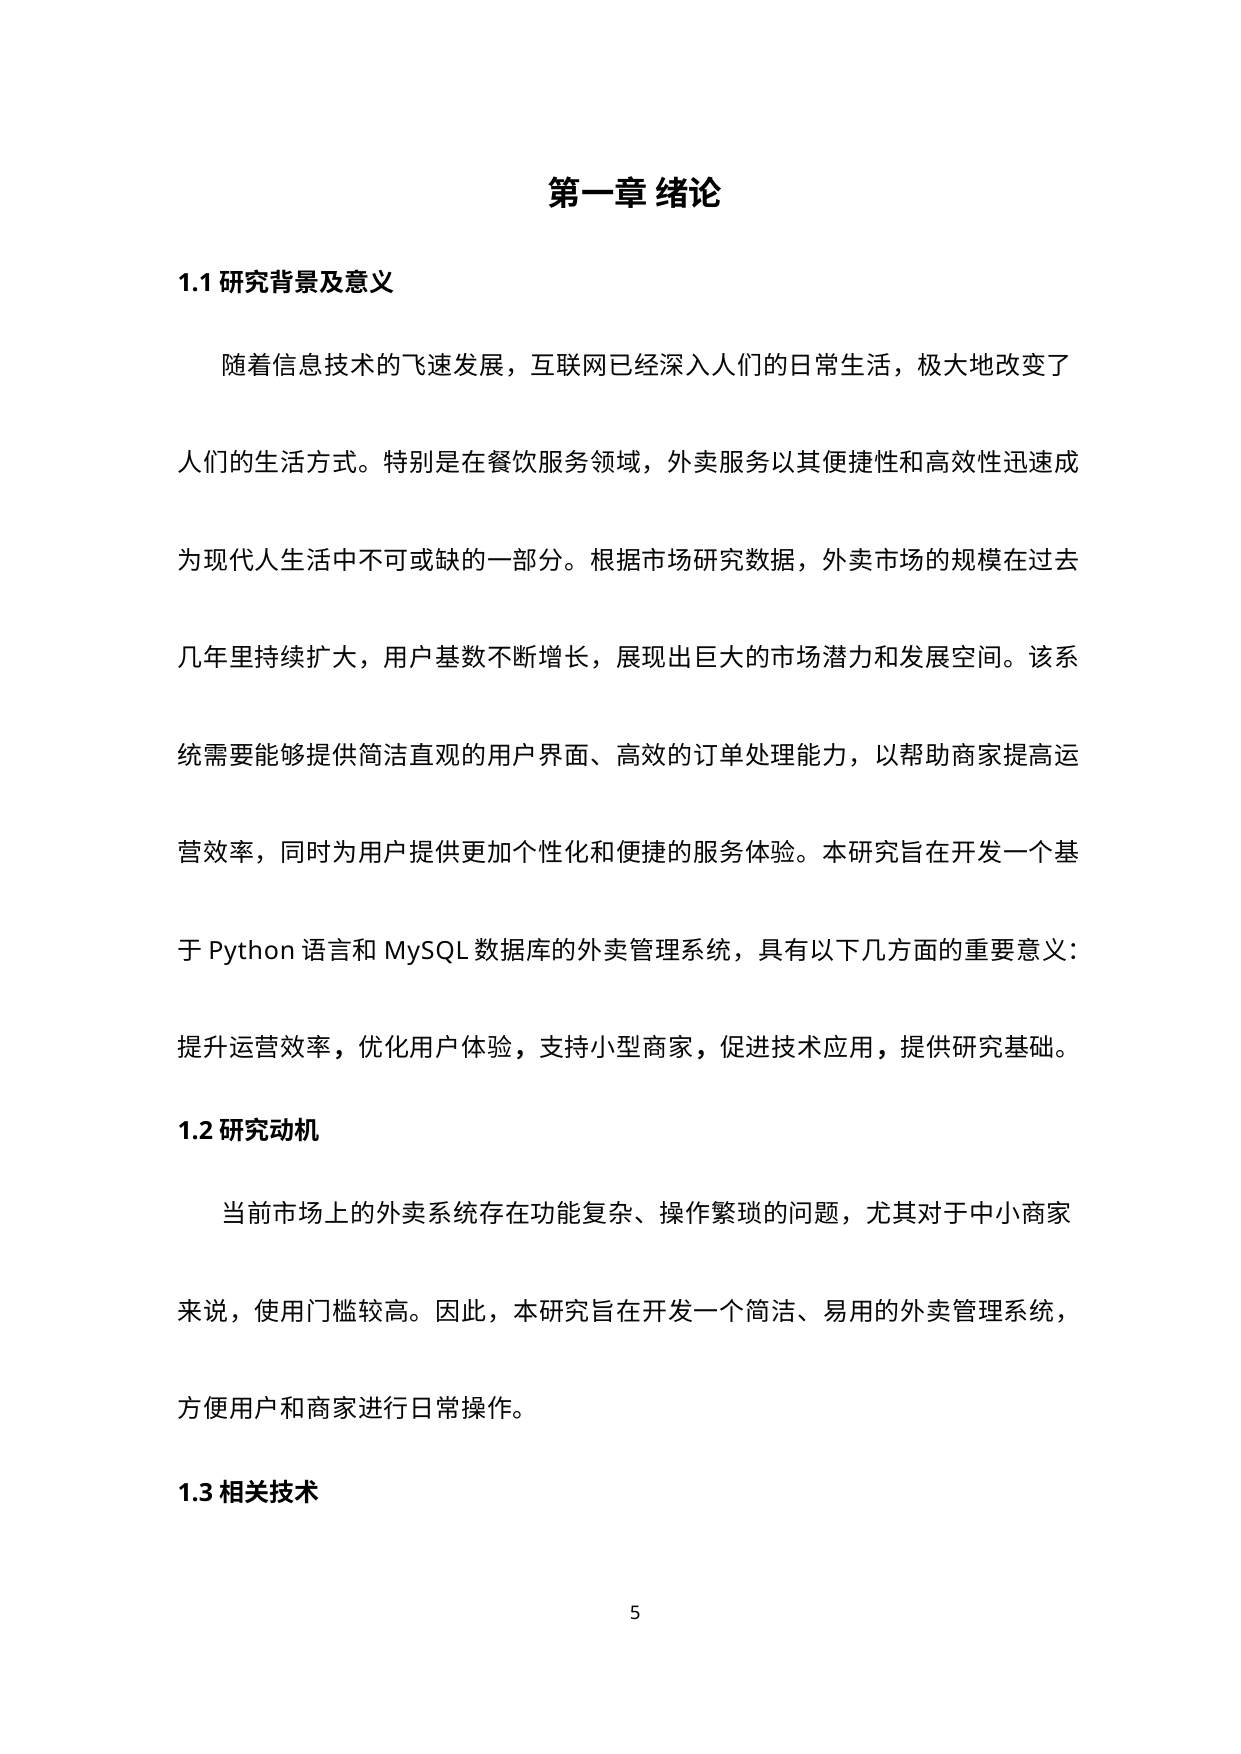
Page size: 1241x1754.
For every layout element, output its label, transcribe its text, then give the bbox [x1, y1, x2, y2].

text 1.1 研究背景及意义 [177, 248, 1092, 313]
text 当前市场上的外卖系统存在功能复杂、操作繁琐的问题，尤其对于中小商家来说，使用门槛较高。因此，本研究旨在开发一个简洁、易用的外卖管理系统，方便用户和商家进行日常操作。 [177, 1179, 1092, 1439]
text 1.3 相关技术 [177, 1458, 1092, 1523]
text 随着信息技术的飞速发展，互联网已经深入人们的日常生活，极大地改变了人们的生活方式。特别是在餐饮服务领域，外卖服务以其便捷性和高效性迅速成为现代人生活中不可或缺的一部分。根据市场研究数据，外卖市场的规模在过去几年里持续扩大，用户基数不断增长，展现出巨大的市场潜力和发展空间。该系统需要能够提供简洁直观的用户界面、高效的订单处理能力，以帮助商家提高运营效率，同时为用户提供更加个性化和便捷的服务体验。本研究旨在开发一个基于Python语言和MySQL数据库的外卖管理系统，具有以下几方面的重要意义：提升运营效率，优化用户体验，支持小型商家，促进技术应用，提供研究基础。 [177, 331, 1092, 1078]
text 1.2 研究动机 [177, 1096, 1092, 1161]
text 第一章 绪论 [177, 159, 1092, 224]
